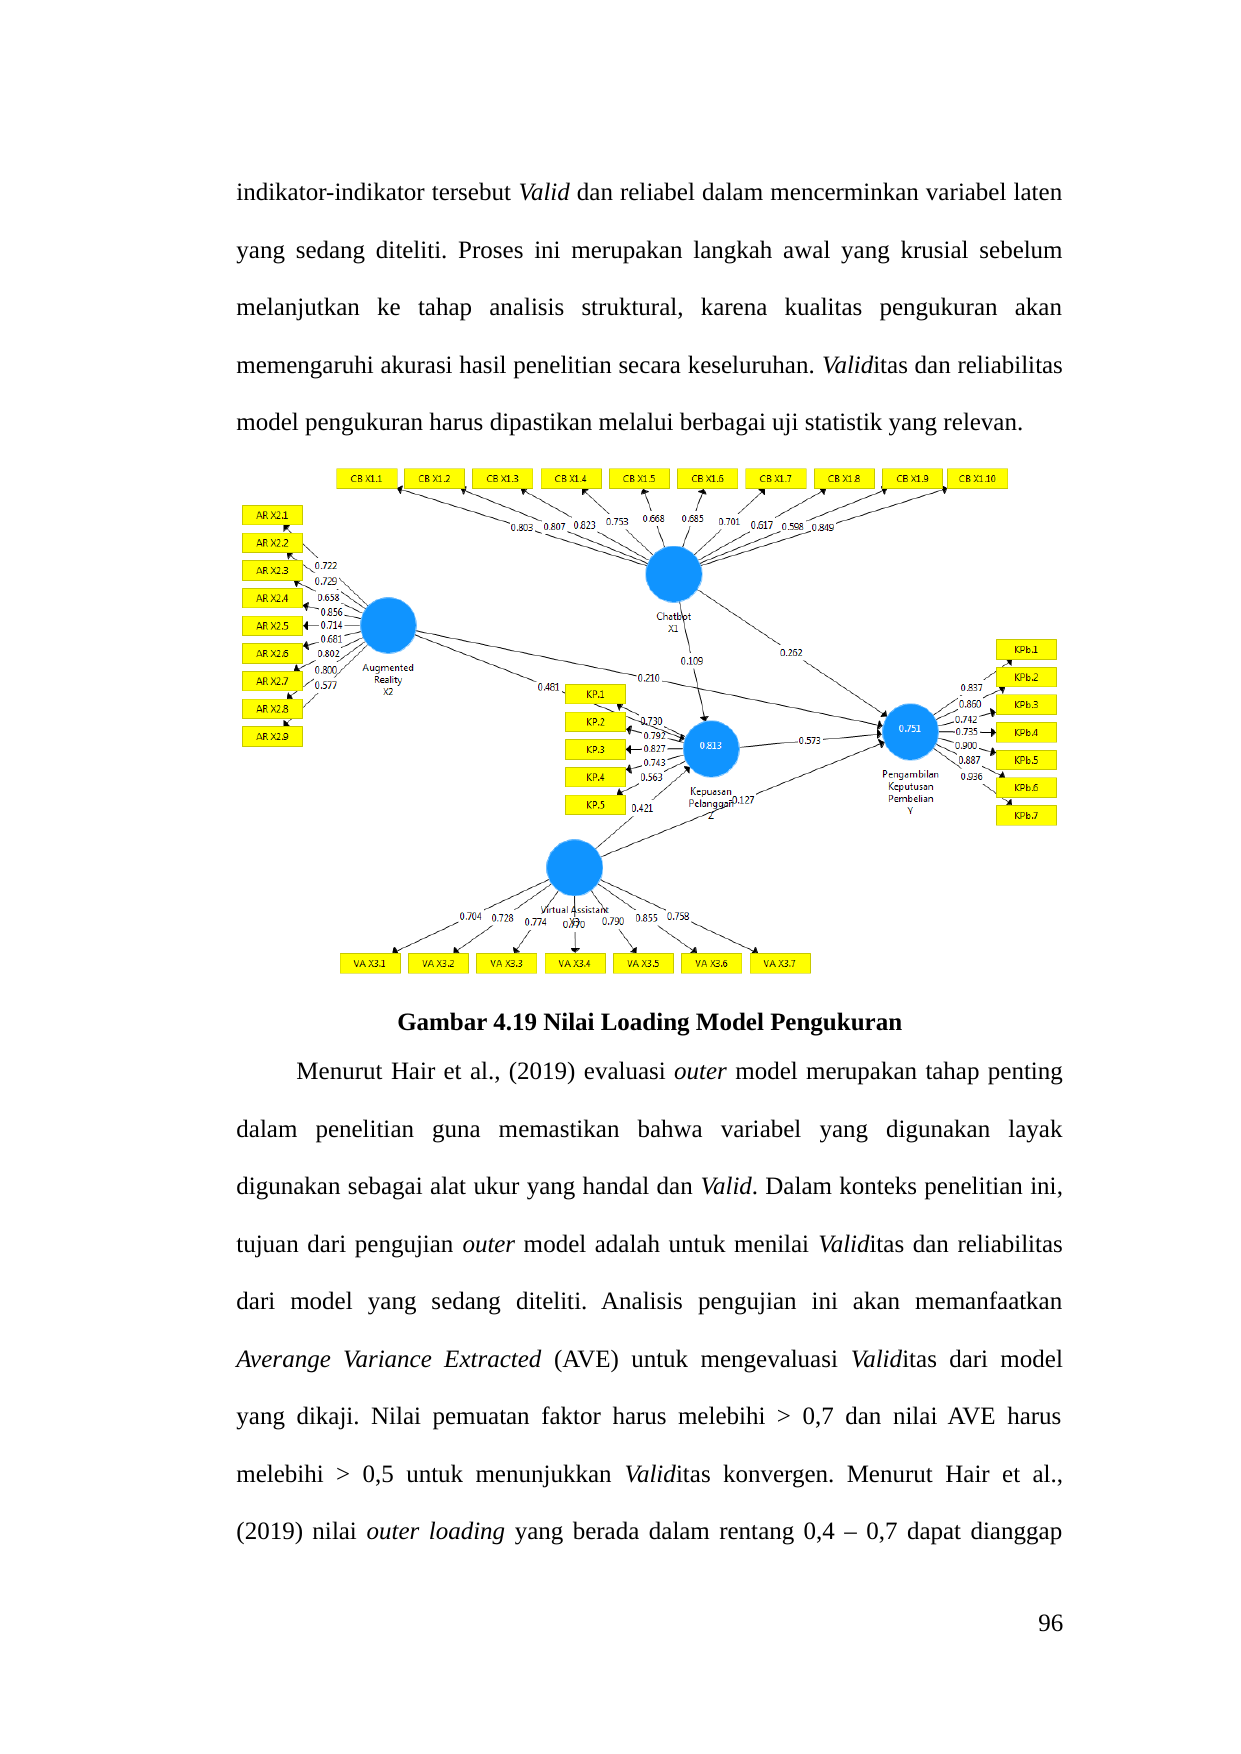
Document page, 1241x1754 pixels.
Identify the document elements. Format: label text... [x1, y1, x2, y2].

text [236, 1056, 1063, 1545]
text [236, 177, 1063, 436]
picture [236, 464, 1064, 978]
